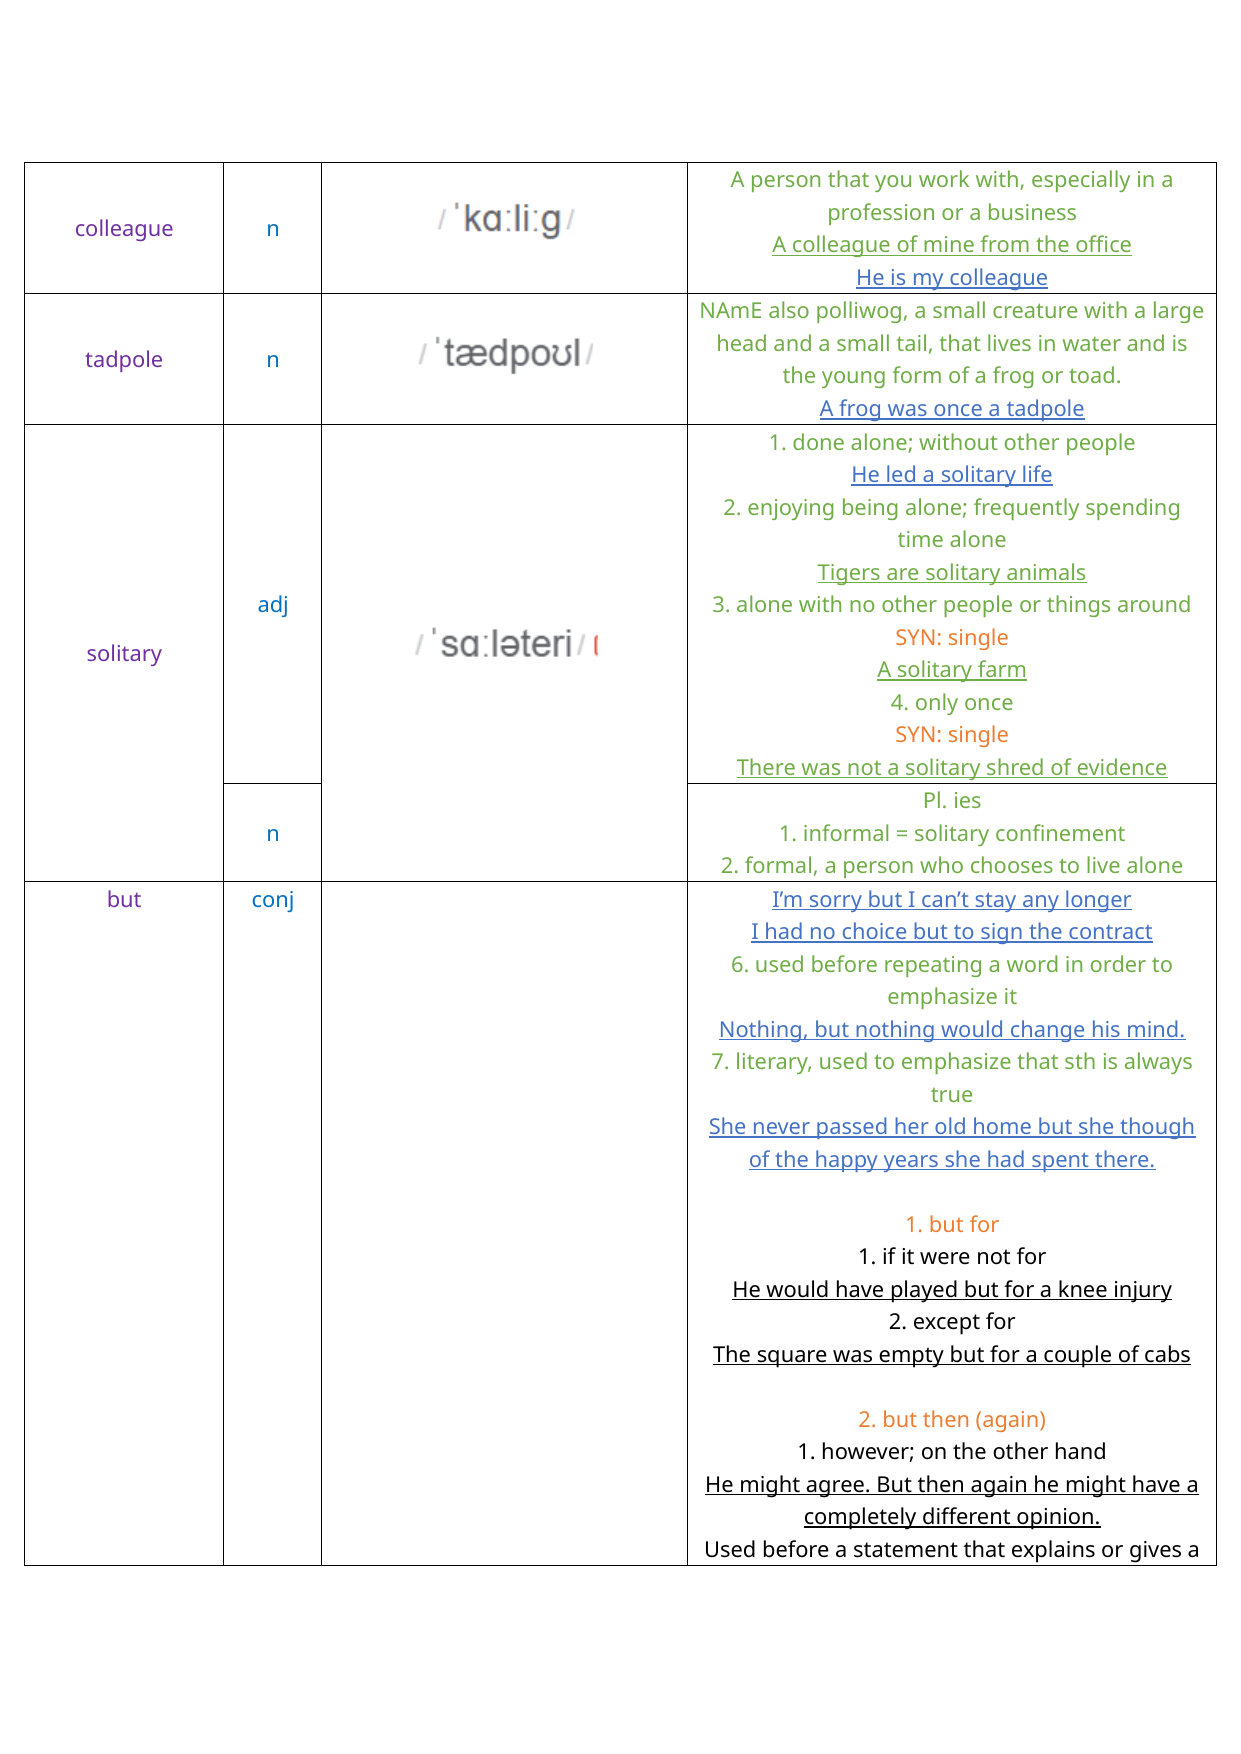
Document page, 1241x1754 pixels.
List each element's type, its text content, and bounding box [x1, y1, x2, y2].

table_cell 1. done alone; without other people He led a solitary life 2. enjoying being alone; frequently spending time alone Tigers are solitary animals 3. alone with no other people or things around SYN: single A solitary farm 4. only once SYN: single There was not a solitary shred of evidence [688, 425, 1216, 783]
table_cell A person that you work with, especially in a profession or a business A colleague of mine from the office He is my colleague [688, 163, 1216, 293]
table_cell but [25, 882, 223, 1565]
table_cell n [224, 784, 321, 881]
picture [432, 195, 578, 244]
table_cell [322, 294, 687, 424]
table_cell NAmE also polliwog, a small creature with a large head and a small tail, that lives in water and is the young form of a frog or toad. A frog was once a tadpole [688, 294, 1216, 424]
table_cell solitary [25, 425, 223, 881]
picture [416, 326, 594, 379]
table_cell n [224, 294, 321, 424]
picture [411, 620, 598, 673]
table_cell [322, 425, 687, 881]
table_cell tadpole [25, 294, 223, 424]
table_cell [688, 882, 1216, 1565]
table_cell Pl. ies 1. informal = solitary confinement 2. formal, a person who chooses to live alone [688, 784, 1216, 881]
table_cell [322, 882, 687, 1565]
table_cell conj [224, 882, 321, 1565]
table_cell n [224, 163, 321, 293]
table_cell [322, 163, 687, 293]
table_cell colleague [25, 163, 223, 293]
table_cell adj [224, 425, 321, 783]
